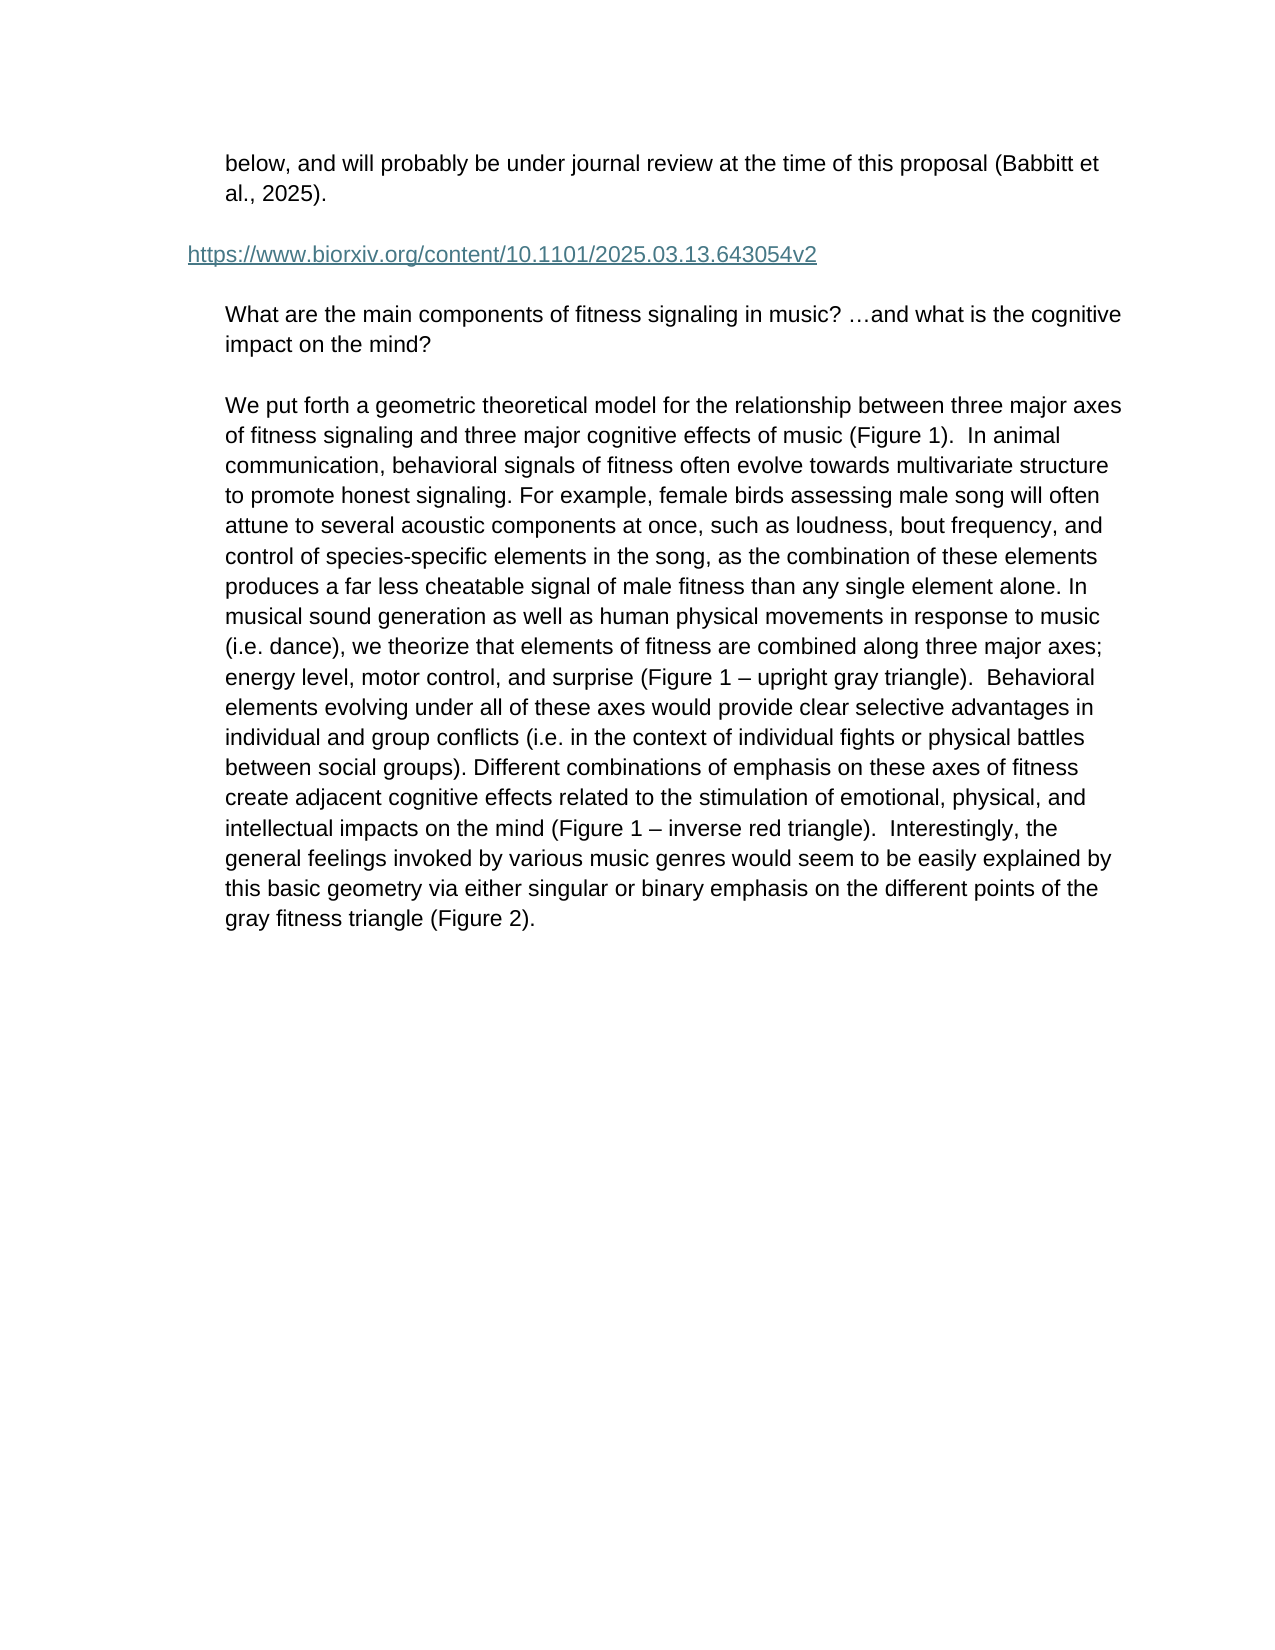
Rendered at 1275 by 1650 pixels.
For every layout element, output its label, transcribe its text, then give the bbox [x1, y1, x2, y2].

text We put forth a geometric theoretical model for the relationship between three major axes of fitness signaling and three major cognitive effects of music (Figure 1). In animal communication, behavioral signals of fitness often evolve towards multivariate structure to promote honest signaling. For example, female birds assessing male song will often attune to several acoustic components at once, such as loudness, bout frequency, and control of species-specific elements in the song, as the combination of these elements produces a far less cheatable signal of male fitness than any single element alone. In musical sound generation as well as human physical movements in response to music (i.e. dance), we theorize that elements of fitness are combined along three major axes; energy level, motor control, and surprise (Figure 1 – upright gray triangle). Behavioral elements evolving under all of these axes would provide clear selective advantages in individual and group conflicts (i.e. in the context of individual fights or physical battles between social groups). Different combinations of emphasis on these axes of fitness create adjacent cognitive effects related to the stimulation of emotional, physical, and intellectual impacts on the mind (Figure 1 – inverse red triangle). Interestingly, the general feelings invoked by various music genres would seem to be easily explained by this basic geometry via either singular or binary emphasis on the different points of the gray fitness triangle (Figure 2). [225, 392, 1125, 932]
text What are the main components of fitness signaling in music? …and what is the cognitive impact on the mind? [225, 301, 1125, 358]
text https://www.biorxiv.org/content/10.1101/2025.03.13.643054v2 [187, 241, 1125, 267]
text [225, 150, 1125, 207]
